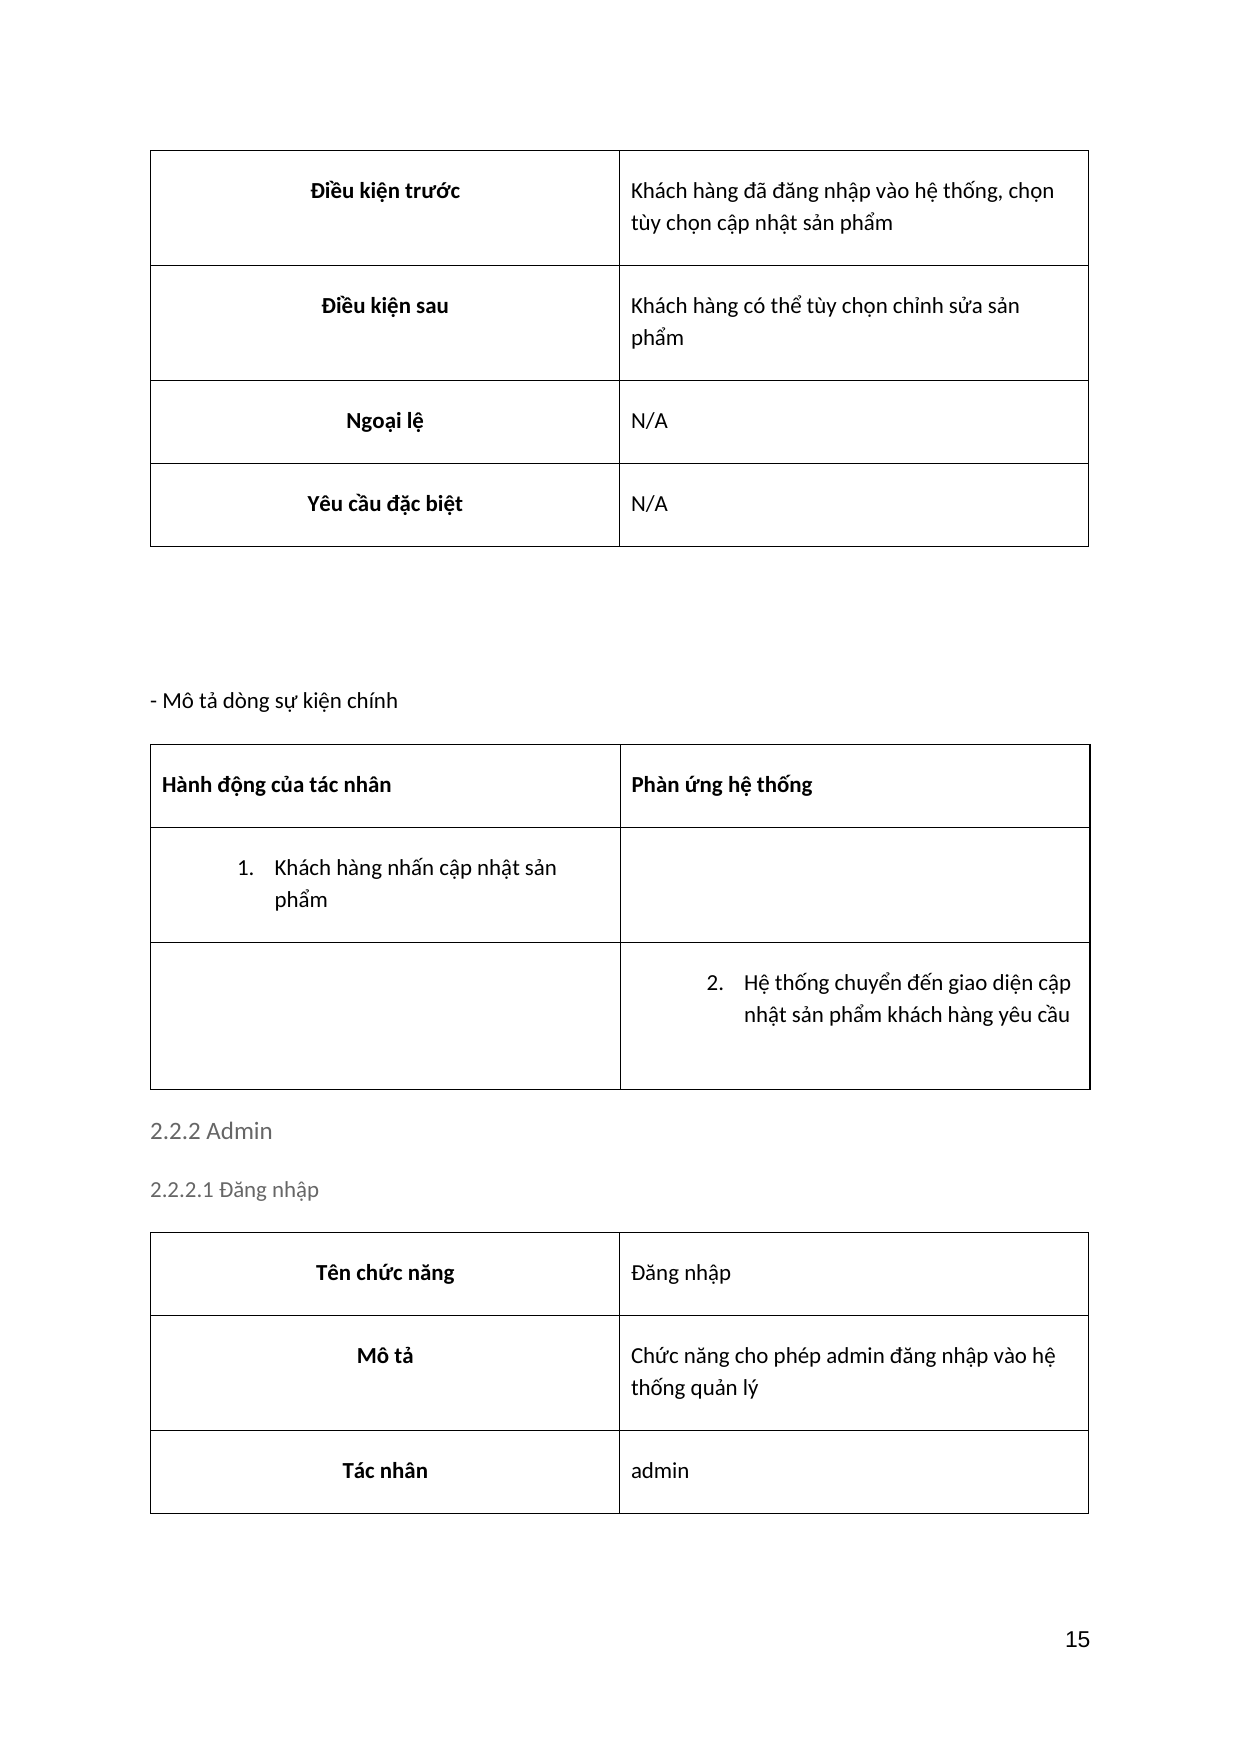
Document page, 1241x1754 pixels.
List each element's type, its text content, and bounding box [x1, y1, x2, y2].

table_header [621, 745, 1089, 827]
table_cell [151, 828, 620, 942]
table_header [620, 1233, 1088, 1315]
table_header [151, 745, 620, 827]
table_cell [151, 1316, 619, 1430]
text - Mô tả dòng sự kiện chính [150, 686, 1090, 714]
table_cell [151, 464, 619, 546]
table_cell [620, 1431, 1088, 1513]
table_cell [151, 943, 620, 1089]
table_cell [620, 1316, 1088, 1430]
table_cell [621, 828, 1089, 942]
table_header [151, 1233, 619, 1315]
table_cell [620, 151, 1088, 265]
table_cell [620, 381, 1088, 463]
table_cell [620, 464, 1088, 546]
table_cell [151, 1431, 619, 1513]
subtitle 2.2.2.1 Đăng nhập [150, 1175, 1090, 1203]
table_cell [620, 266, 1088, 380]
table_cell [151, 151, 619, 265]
subtitle 2.2.2 Admin [150, 1115, 1090, 1146]
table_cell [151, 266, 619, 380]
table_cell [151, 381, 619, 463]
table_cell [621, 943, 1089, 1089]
